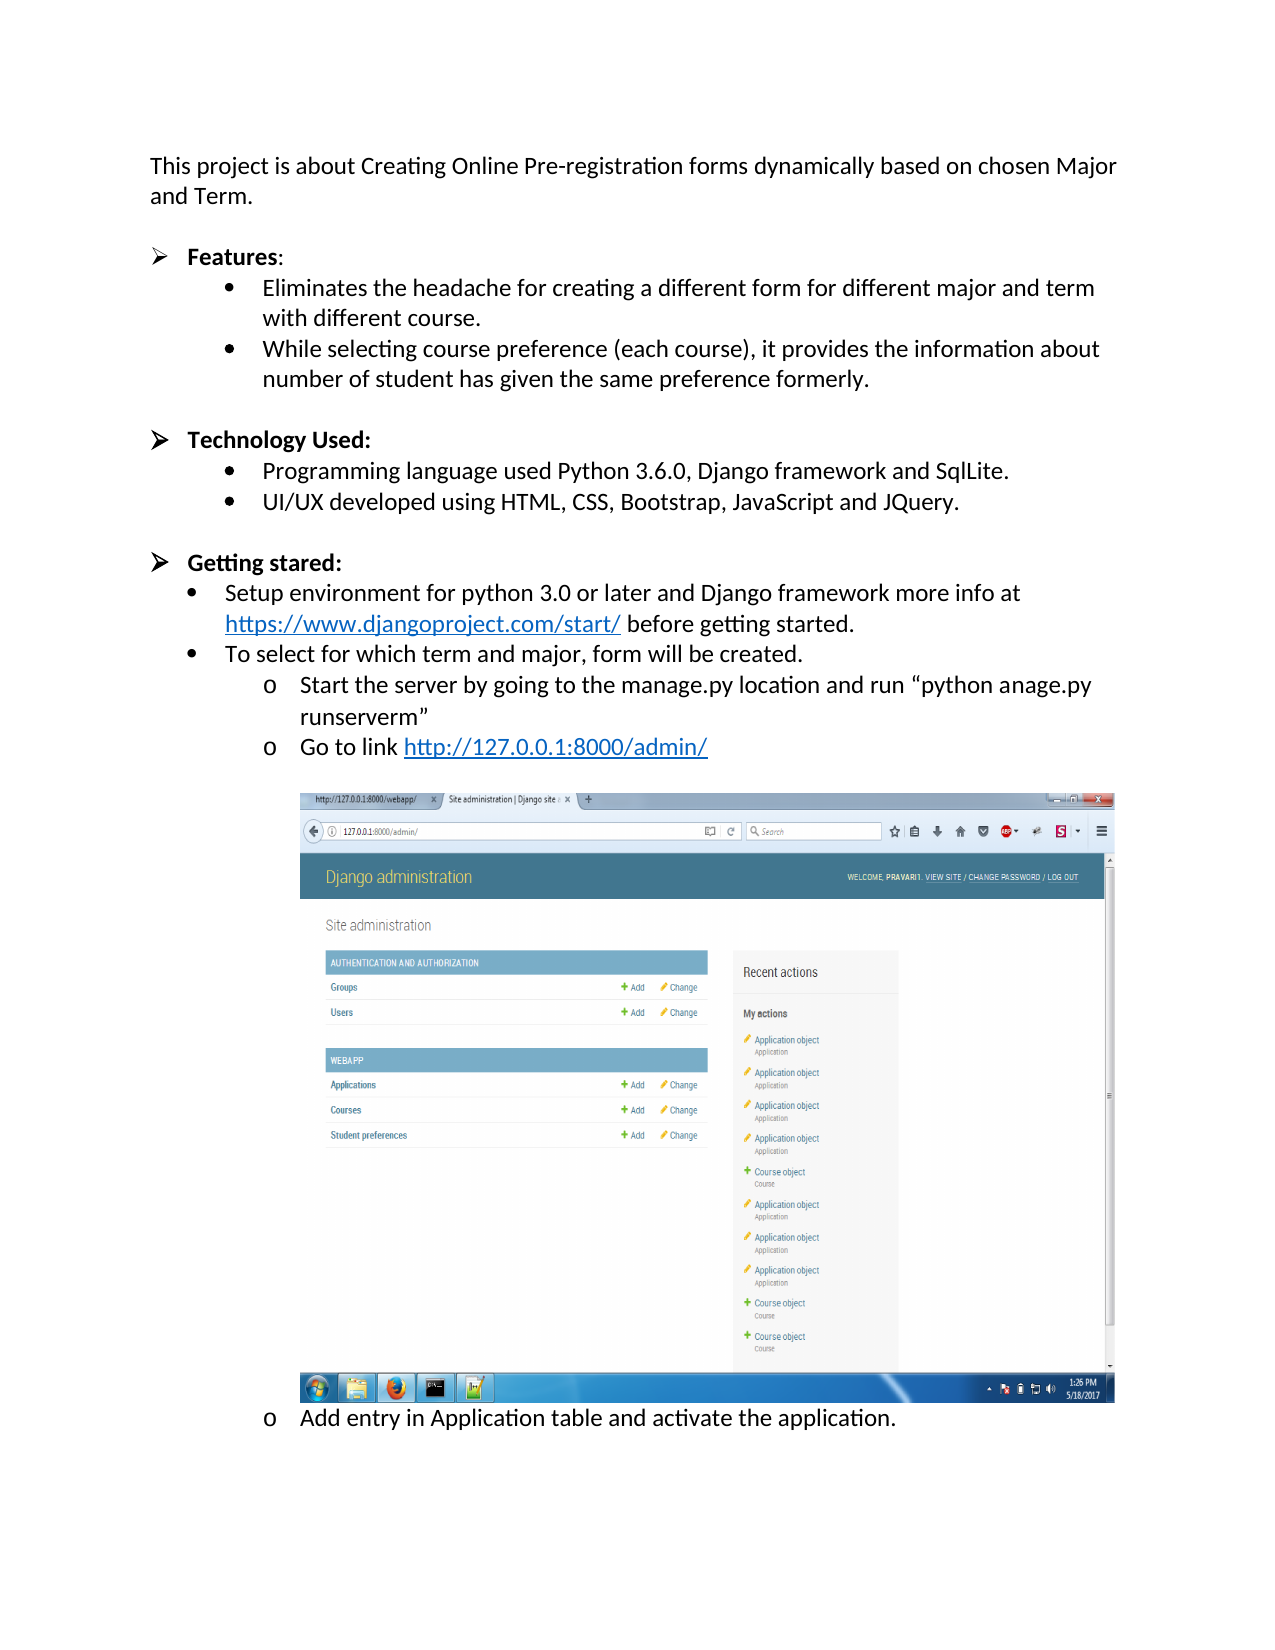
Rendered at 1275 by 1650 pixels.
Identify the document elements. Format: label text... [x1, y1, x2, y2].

list While selecting course preference (each course), it provides the information about number of student has given the same preference formerly. [225, 333, 1125, 394]
list Setup environment for python 3.0 or later and Django framework more info at https://www.djangoproject.com/start/ before getting started. [187, 577, 1125, 638]
list UI/UX developed using HTML, CSS, Bootstrap, JavaScript and JQuery. [225, 486, 1125, 516]
list To select for which term and major, form will be created. [187, 638, 1125, 669]
list Getting stared: [150, 547, 1125, 577]
list Eliminates the headache for creating a different form for different major and term with different course. [225, 272, 1125, 333]
list Programming language used Python 3.6.0, Django framework and SqlLite. [225, 455, 1125, 486]
list Technology Used: [150, 425, 1125, 455]
picture [300, 793, 1115, 1403]
list Start the server by going to the manage.py location and run “python anage.py runserverm” [262, 669, 1125, 731]
list Add entry in Application table and activate the application. [262, 1402, 1125, 1434]
text This project is about Creating Online Pre-registration forms dynamically based on chosen Major and Term. [150, 150, 1125, 211]
list Features: [150, 242, 1125, 272]
list Go to link http://127.0.0.1:8000/admin/ [262, 731, 1125, 763]
